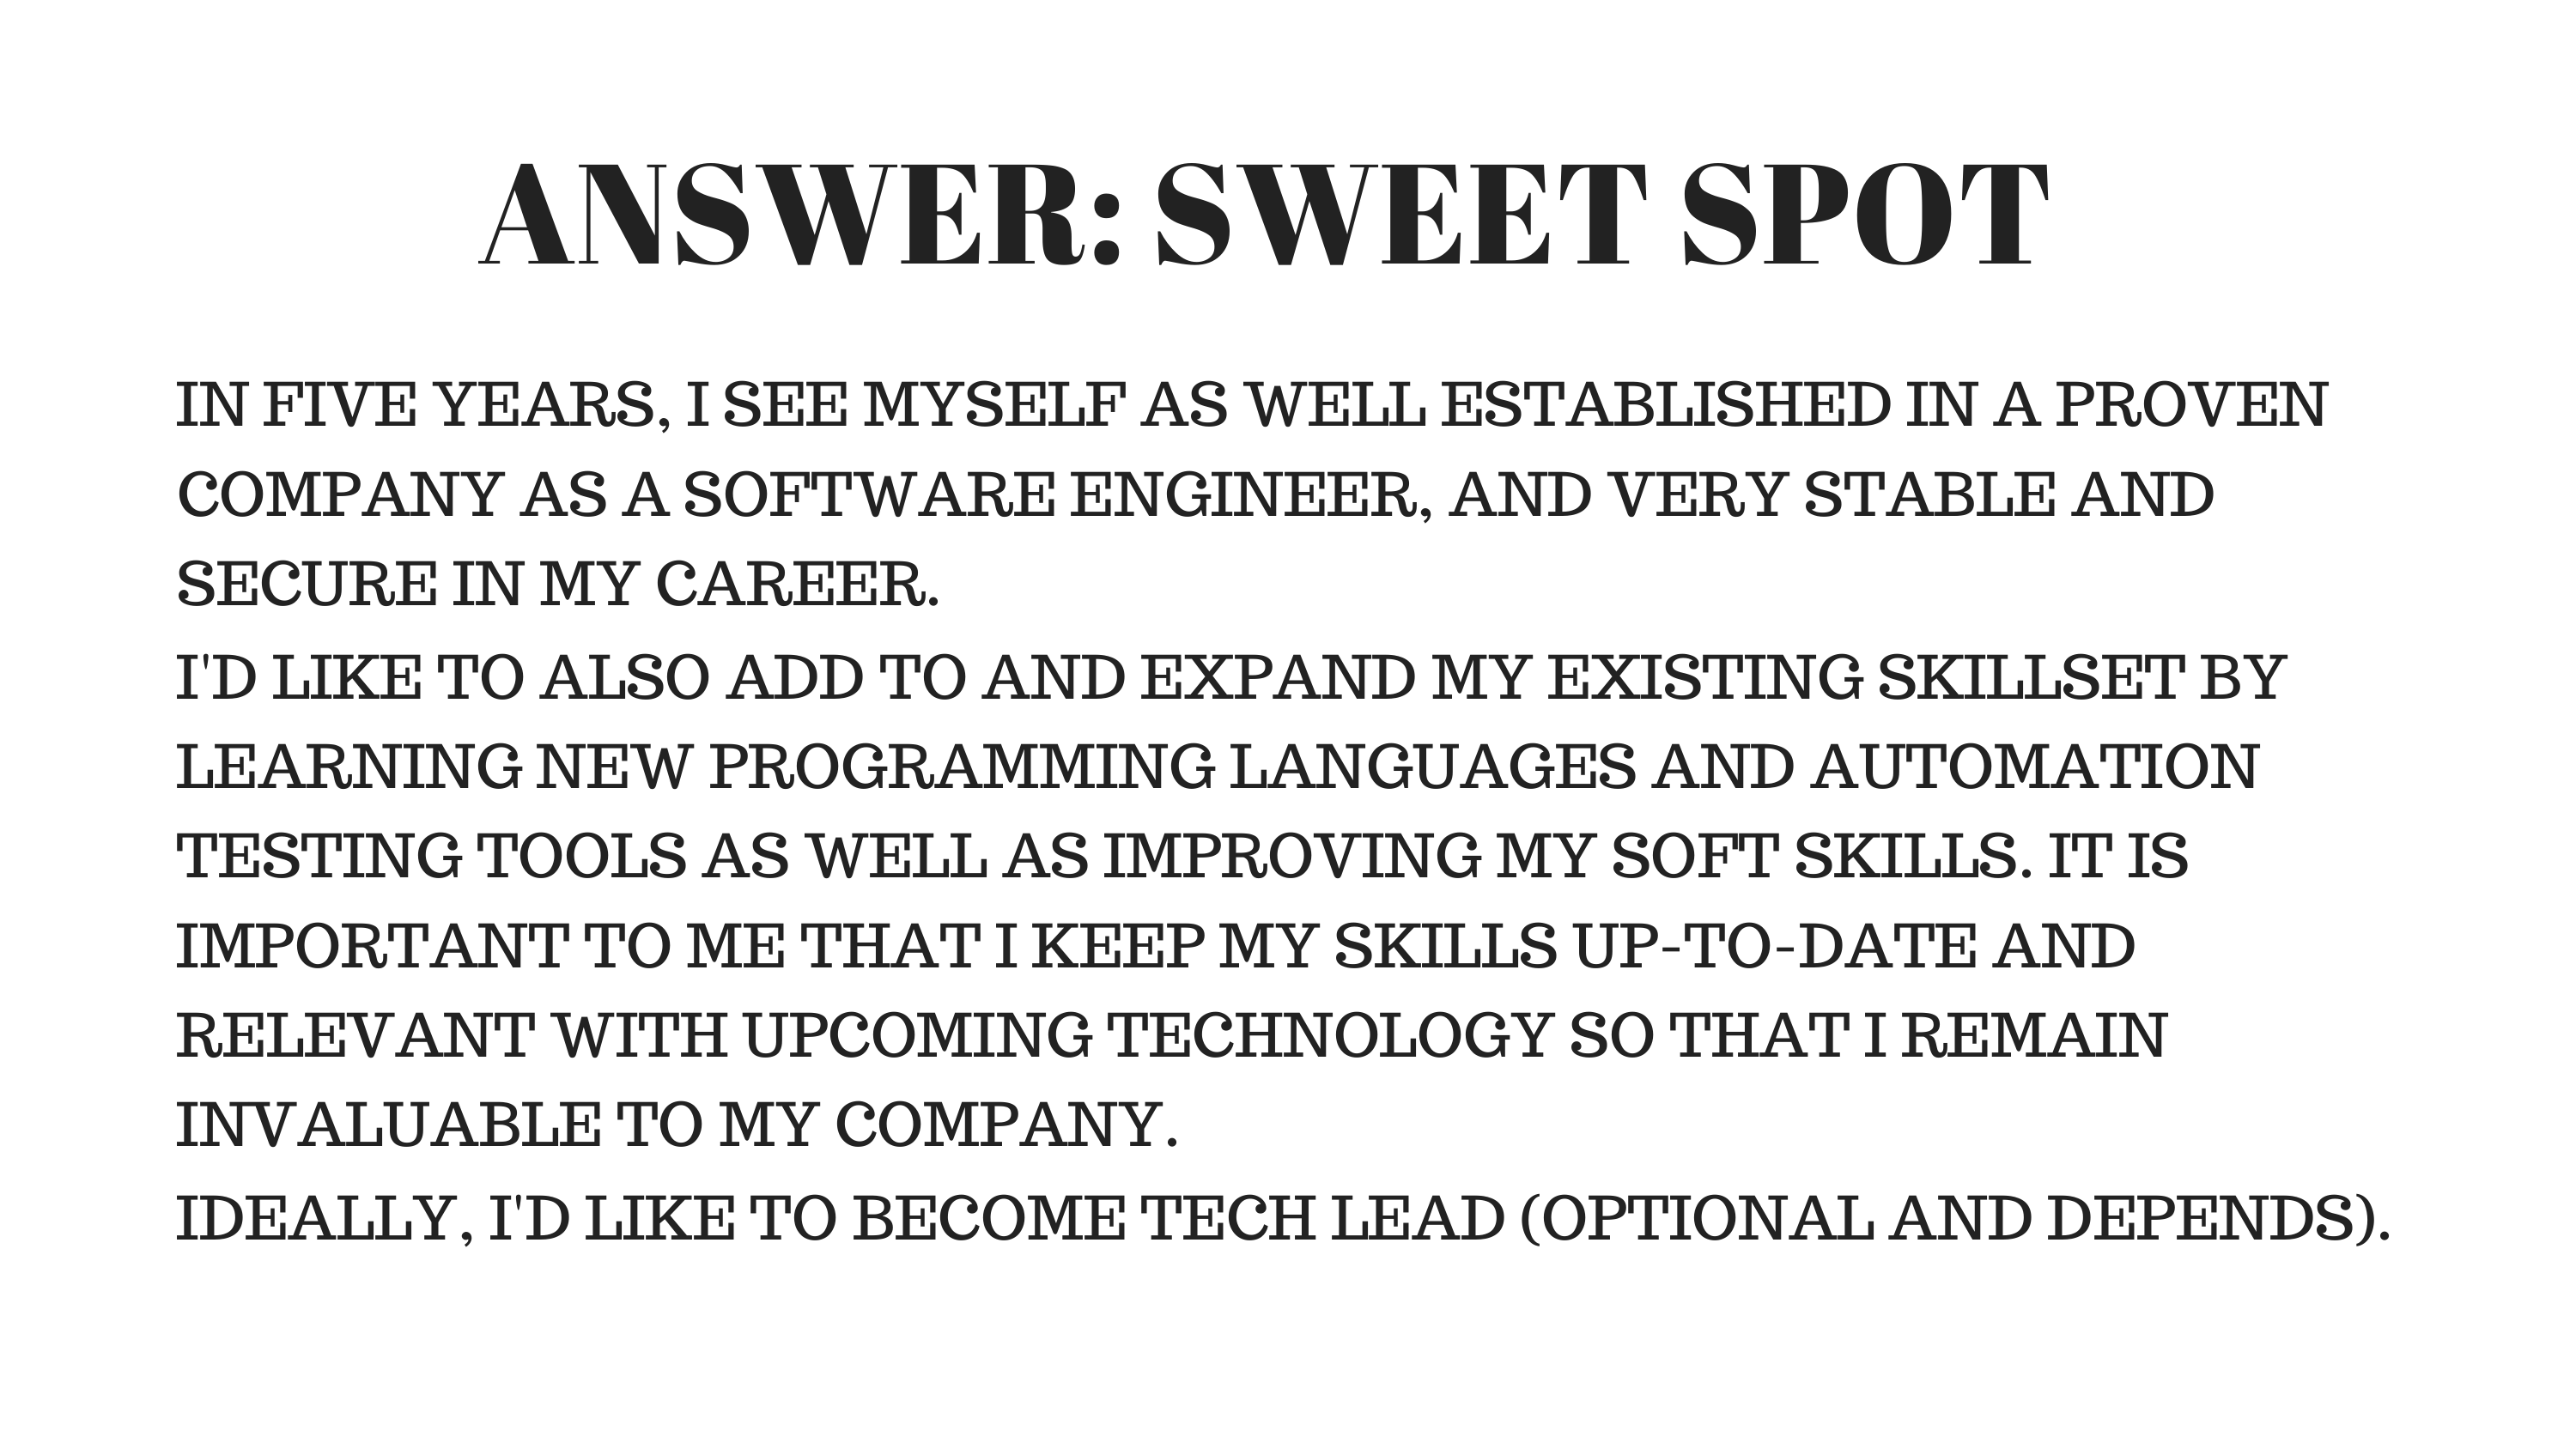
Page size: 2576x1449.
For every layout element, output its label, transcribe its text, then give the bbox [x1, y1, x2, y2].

text IN FIVE YEARS, I SEE MYSELF AS WELL ESTABLISHED IN A PROVEN COMPANY AS A SOFTWARE ENGINEER, AND VERY STABLE AND SECURE IN MY CAREER. [177, 366, 2376, 622]
text ANSWER: SWEET SPOT [477, 114, 2519, 305]
text I'D LIKE TO ALSO ADD TO AND EXPAND MY EXISTING SKILLSET BY LEARNING NEW PROGRAMMING LANGUAGES AND AUTOMATION TESTING TOOLS AS WELL AS IMPROVING MY SOFT SKILLS. IT IS IMPORTANT TO ME THAT I KEEP MY SKILLS UP-TO-DATE AND RELEVANT WITH UPCOMING TECHNOLOGY SO THAT I REMAIN INVALUABLE TO MY COMPANY. [177, 638, 2333, 1163]
text IDEALLY, I'D LIKE TO BECOME TECH LEAD (OPTIONAL AND DEPENDS). [177, 1179, 2519, 1257]
